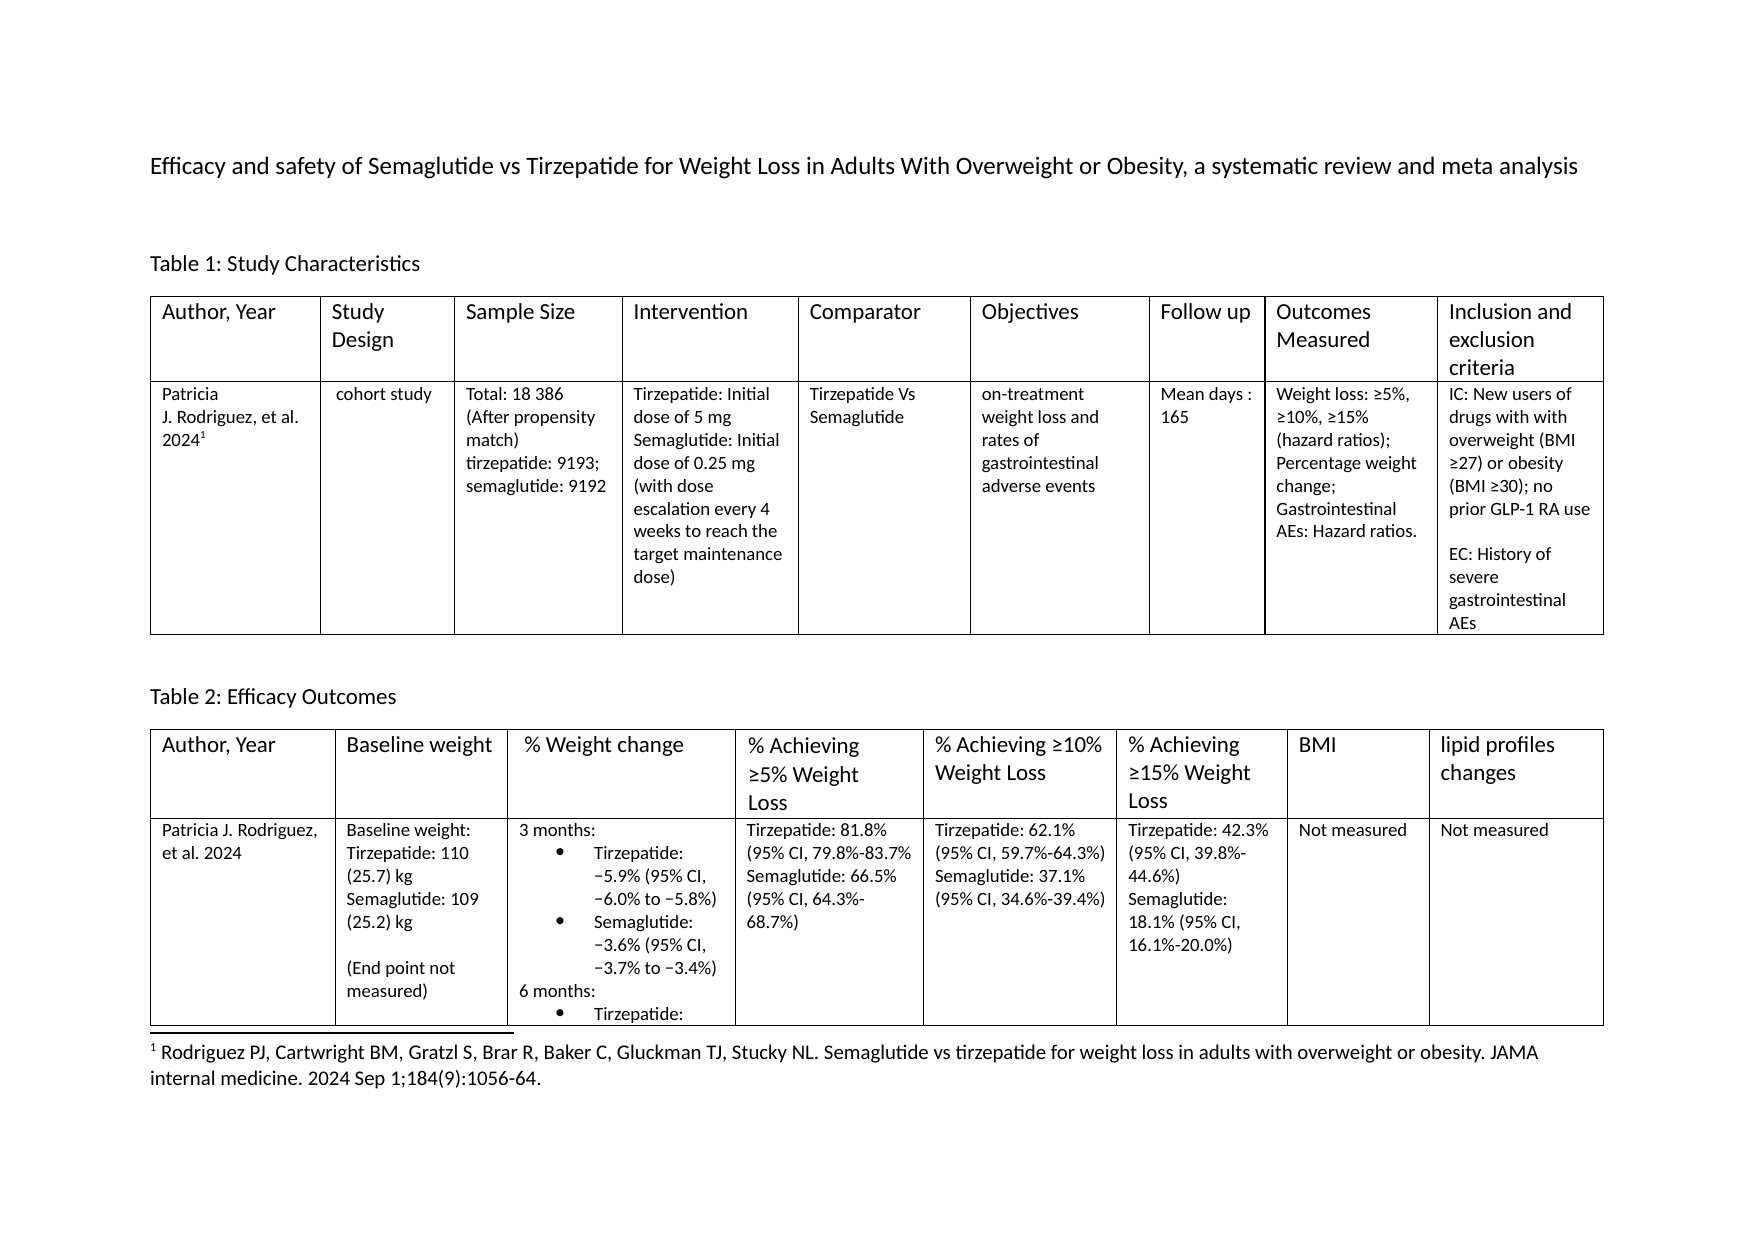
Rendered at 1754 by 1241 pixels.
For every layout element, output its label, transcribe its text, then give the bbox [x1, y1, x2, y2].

table_header Study Design [321, 297, 454, 381]
table_header Comparator [799, 297, 970, 381]
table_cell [736, 819, 923, 1025]
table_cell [151, 819, 335, 1025]
table_header lipid profiles changes [1430, 730, 1603, 817]
table_header Author, Year [151, 730, 335, 817]
table_cell on-treatment weight loss and rates of gastrointestinal adverse events [971, 382, 1149, 634]
text Efficacy and safety of Semaglutide vs Tirzepatide for Weight Loss in Adults With Overweight or Obesity, a systematic review and meta analysis [150, 150, 1604, 181]
table_header Author, Year [151, 297, 320, 381]
table_header Inclusion and exclusion criteria [1438, 297, 1603, 381]
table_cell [336, 819, 507, 1025]
table_header Follow up [1150, 297, 1264, 381]
table_header Intervention [623, 297, 798, 381]
table_header % Achieving ≥10% Weight Loss [924, 730, 1116, 817]
table_cell Not measured [1430, 819, 1603, 1025]
table_header [736, 730, 923, 817]
text Table 1: Study Characteristics [150, 249, 1604, 277]
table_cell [508, 819, 735, 1025]
table_cell IC: New users of drugs with with overweight (BMI ≥27) or obesity (BMI ≥30); no prior GLP-1 RA use EC: History of severe gastrointestinal AEs [1438, 382, 1603, 634]
table_header Sample Size [455, 297, 622, 381]
table_cell Mean days : 165 [1150, 382, 1264, 634]
table_cell Weight loss: ≥5%, ≥10%, ≥15% (hazard ratios); Percentage weight change; Gastrointestinal AEs: Hazard ratios. [1266, 382, 1437, 634]
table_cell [924, 819, 1116, 1025]
table_cell Tirzepatide: Initial dose of 5 mg Semaglutide: Initial dose of 0.25 mg (with dose escalation every 4 weeks to reach the target maintenance dose) [623, 382, 798, 634]
table_header % Weight change [508, 730, 735, 817]
table_header % Achieving ≥15% Weight Loss [1117, 730, 1287, 817]
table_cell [1117, 819, 1287, 1025]
table_cell Tirzepatide Vs Semaglutide [799, 382, 970, 634]
table_header Baseline weight [336, 730, 507, 817]
table_cell Not measured [1288, 819, 1429, 1025]
table_cell cohort study [321, 382, 454, 634]
table_header Objectives [971, 297, 1149, 381]
table_header Outcomes Measured [1266, 297, 1437, 381]
table_cell Patricia J. Rodriguez, et al. 2024 [151, 382, 320, 634]
table_header BMI [1288, 730, 1429, 817]
table_cell Total: 18 386 (After propensity match) tirzepatide: 9193; semaglutide: 9192 [455, 382, 622, 634]
text Table 2: Efficacy Outcomes [150, 682, 1604, 710]
